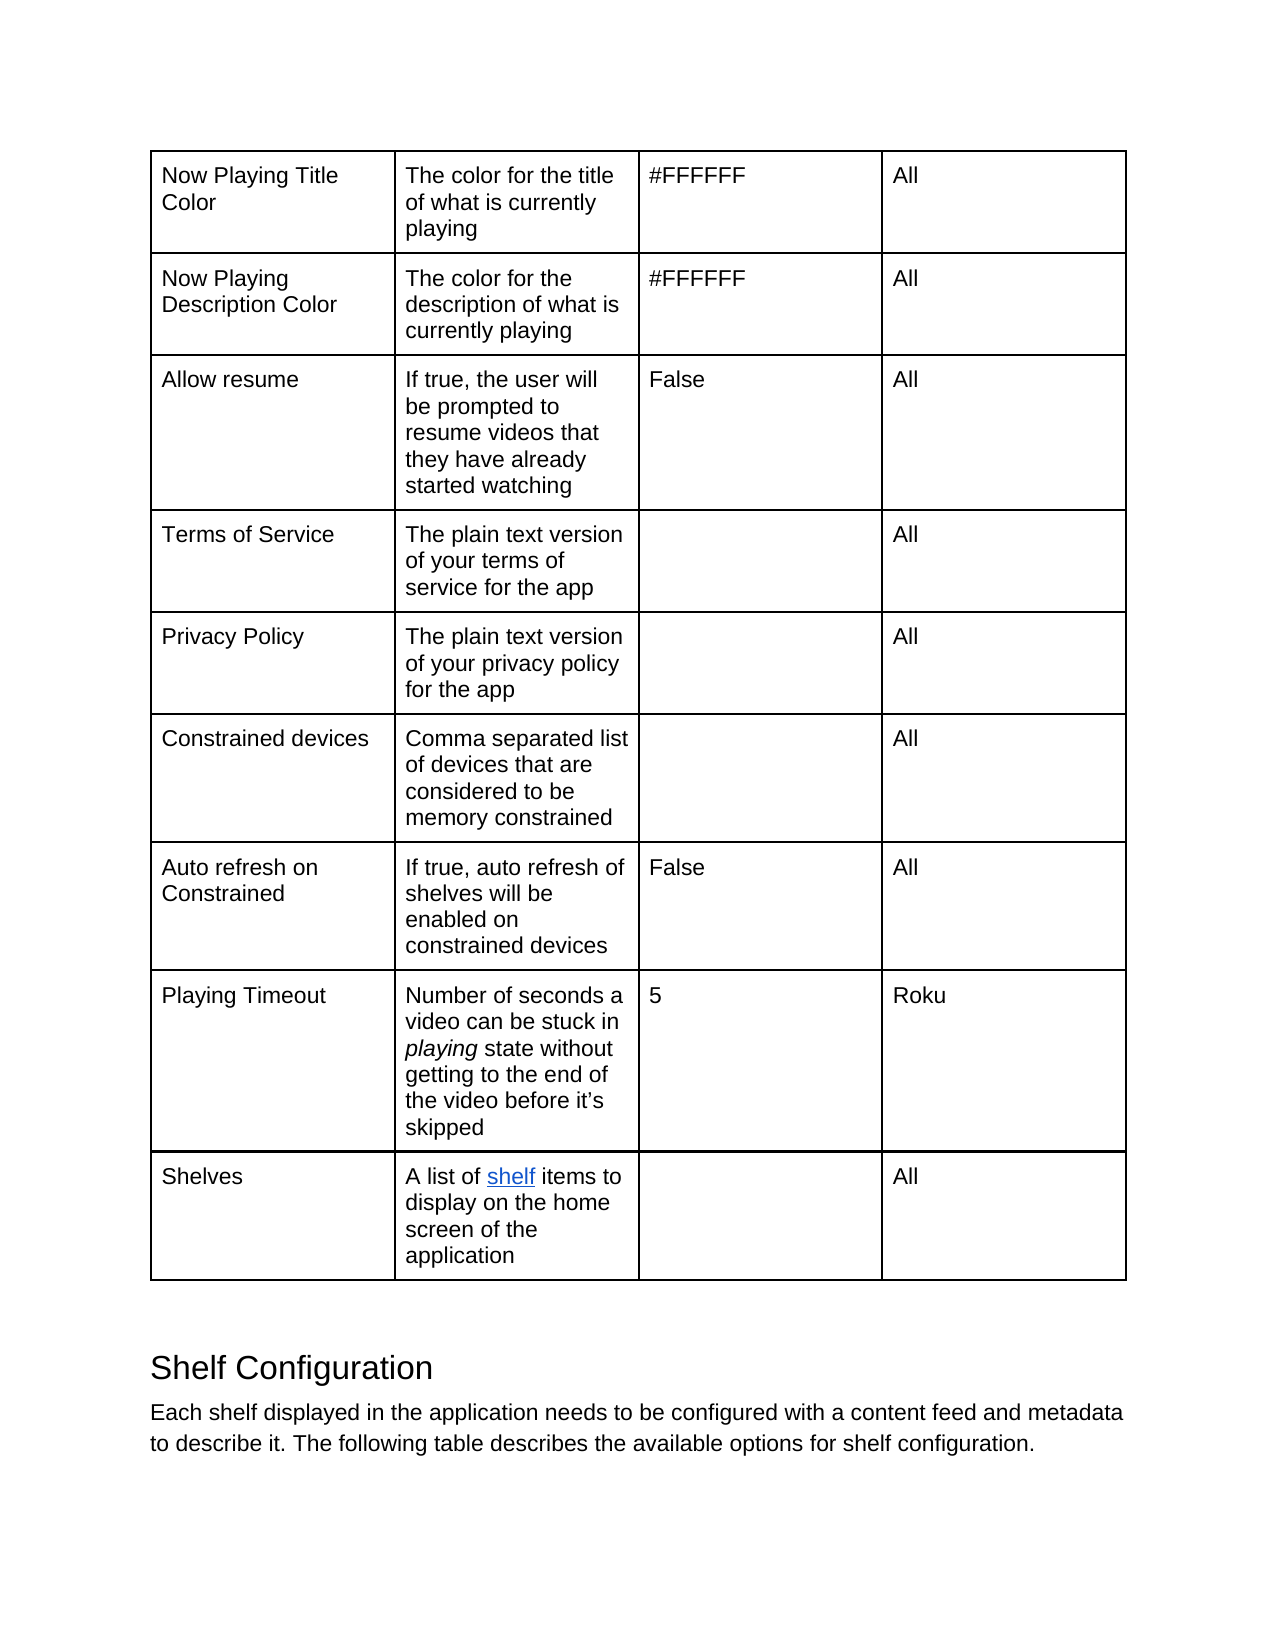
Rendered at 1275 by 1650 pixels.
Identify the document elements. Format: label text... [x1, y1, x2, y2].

text Each shelf displayed in the application needs to be configured with a content feed and metadata to describe it. The following table describes the available options for shelf configuration. [150, 1399, 1125, 1456]
table_cell False [640, 843, 881, 969]
table_cell Comma separated list of devices that are considered to be memory constrained [396, 715, 638, 841]
table_cell If true, the user will be prompted to resume videos that they have already started watching [396, 356, 638, 509]
table_cell Constrained devices [152, 715, 394, 841]
subtitle Shelf Configuration [150, 1348, 1125, 1387]
table_cell The plain text version of your terms of service for the app [396, 511, 638, 611]
table_cell All [883, 356, 1125, 509]
table_cell All [883, 152, 1125, 252]
table_cell #FFFFFF [640, 254, 881, 354]
table_cell Shelves [152, 1153, 394, 1279]
table_cell All [883, 1153, 1125, 1279]
table_cell Roku [883, 971, 1125, 1150]
table_cell A list of shelf items to display on the home screen of the application [396, 1153, 638, 1279]
table_cell #FFFFFF [640, 152, 881, 252]
table_cell Now Playing Title Color [152, 152, 394, 252]
table_cell All [883, 843, 1125, 969]
table_cell [640, 1153, 881, 1279]
table_cell Number of seconds a video can be stuck in playing state without getting to the end of the video before it’s skipped [396, 971, 638, 1150]
table_cell The color for the description of what is currently playing [396, 254, 638, 354]
table_cell All [883, 511, 1125, 611]
table_cell [640, 511, 881, 611]
table_cell Allow resume [152, 356, 394, 509]
table_cell Playing Timeout [152, 971, 394, 1150]
table_cell All [883, 254, 1125, 354]
table_cell Now Playing Description Color [152, 254, 394, 354]
table_cell All [883, 613, 1125, 713]
table_cell The color for the title of what is currently playing [396, 152, 638, 252]
table_cell The plain text version of your privacy policy for the app [396, 613, 638, 713]
table_cell [640, 613, 881, 713]
table_cell All [883, 715, 1125, 841]
table_cell Terms of Service [152, 511, 394, 611]
table_cell Auto refresh on Constrained [152, 843, 394, 969]
table_cell Privacy Policy [152, 613, 394, 713]
table_cell False [640, 356, 881, 509]
table_cell 5 [640, 971, 881, 1150]
table_cell [640, 715, 881, 841]
table_cell If true, auto refresh of shelves will be enabled on constrained devices [396, 843, 638, 969]
